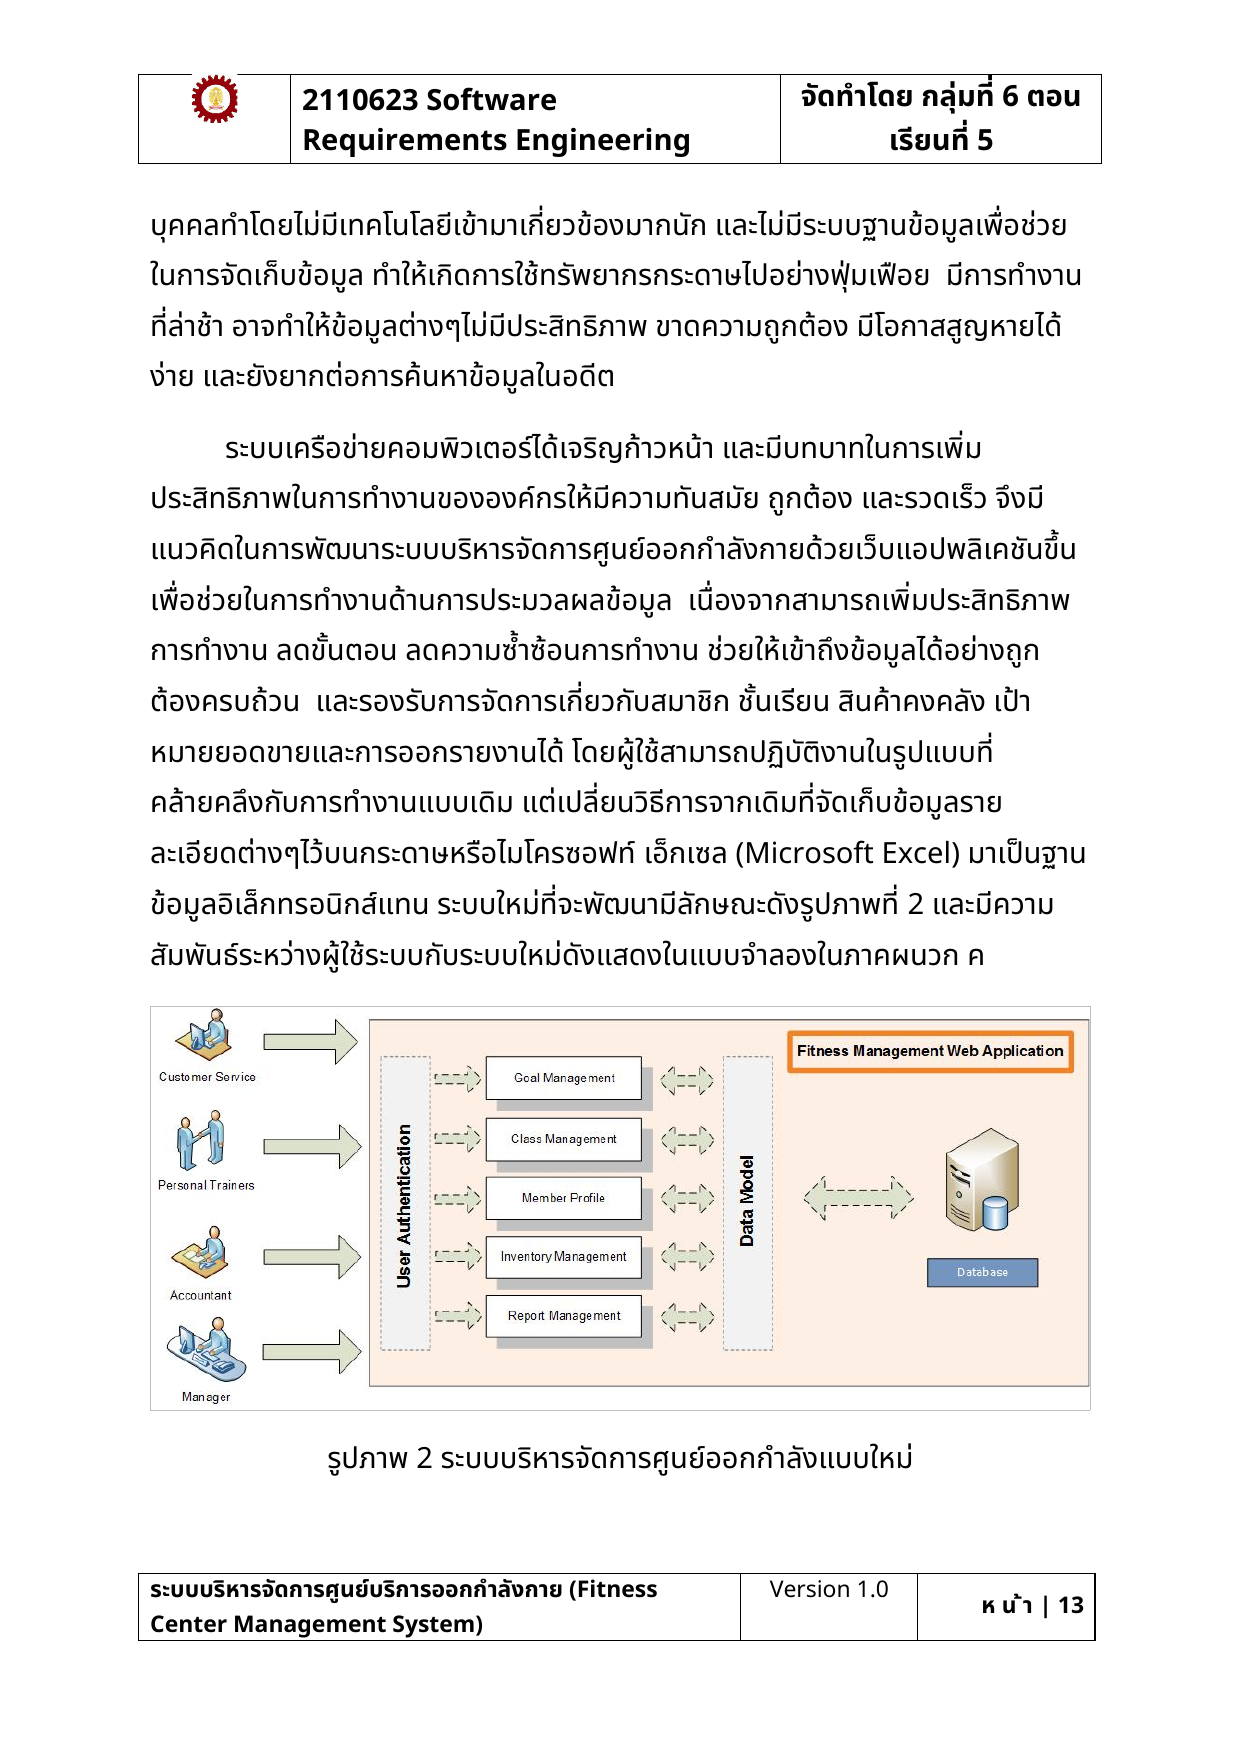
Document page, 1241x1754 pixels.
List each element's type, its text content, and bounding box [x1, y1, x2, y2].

picture [151, 1007, 1090, 1410]
text ระบบเครือข่ายคอมพิวเตอร์ได้เจริญก้าวหน้า และมีบทบาทในการเพิ่มประสิทธิภาพในการทำงานขององค์กรให้มีความทันสมัย ถูกต้อง และรวดเร็ว จึงมีแนวคิดในการพัฒนาระบบบริหารจัดการศูนย์ออกกำลังกายด้วยเว็บแอปพลิเคชันขึ้น เพื่อช่วยในการทำงานด้านการประมวลผลข้อมูล เนื่องจากสามารถเพิ่มประสิทธิภาพการทำงาน ลดขั้นตอน ลดความซ้ำซ้อนการทำงาน ช่วยให้เข้าถึงข้อมูลได้อย่างถูกต้องครบถ้วน และรองรับการจัดการเกี่ยวกับสมาชิก ชั้นเรียน สินค้าคงคลัง เป้าหมายยอดขายและการออกรายงานได้ โดยผู้ใช้สามารถปฏิบัติงานในรูปแบบที่คล้ายคลึงกับการทำงานแบบเดิม แต่เปลี่ยนวิธีการจากเดิมที่จัดเก็บข้อมูลรายละเอียดต่างๆไว้บนกระดาษหรือไมโครซอฟท์ เอ็กเซล (Microsoft Excel) มาเป็นฐานข้อมูลอิเล็กทรอนิกส์แทน ระบบใหม่ที่จะพัฒนามีลักษณะดังรูปภาพที่ 2 และมีความสัมพันธ์ระหว่างผู้ใช้ระบบกับระบบใหม่ดังแสดงในแบบจำลองในภาคผนวก ค [150, 427, 1090, 978]
text รูปภาพ 2 ระบบบริหารจัดการศูนย์ออกกำลังแบบใหม่ [150, 1437, 1090, 1481]
picture [190, 73, 238, 121]
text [150, 204, 1090, 400]
